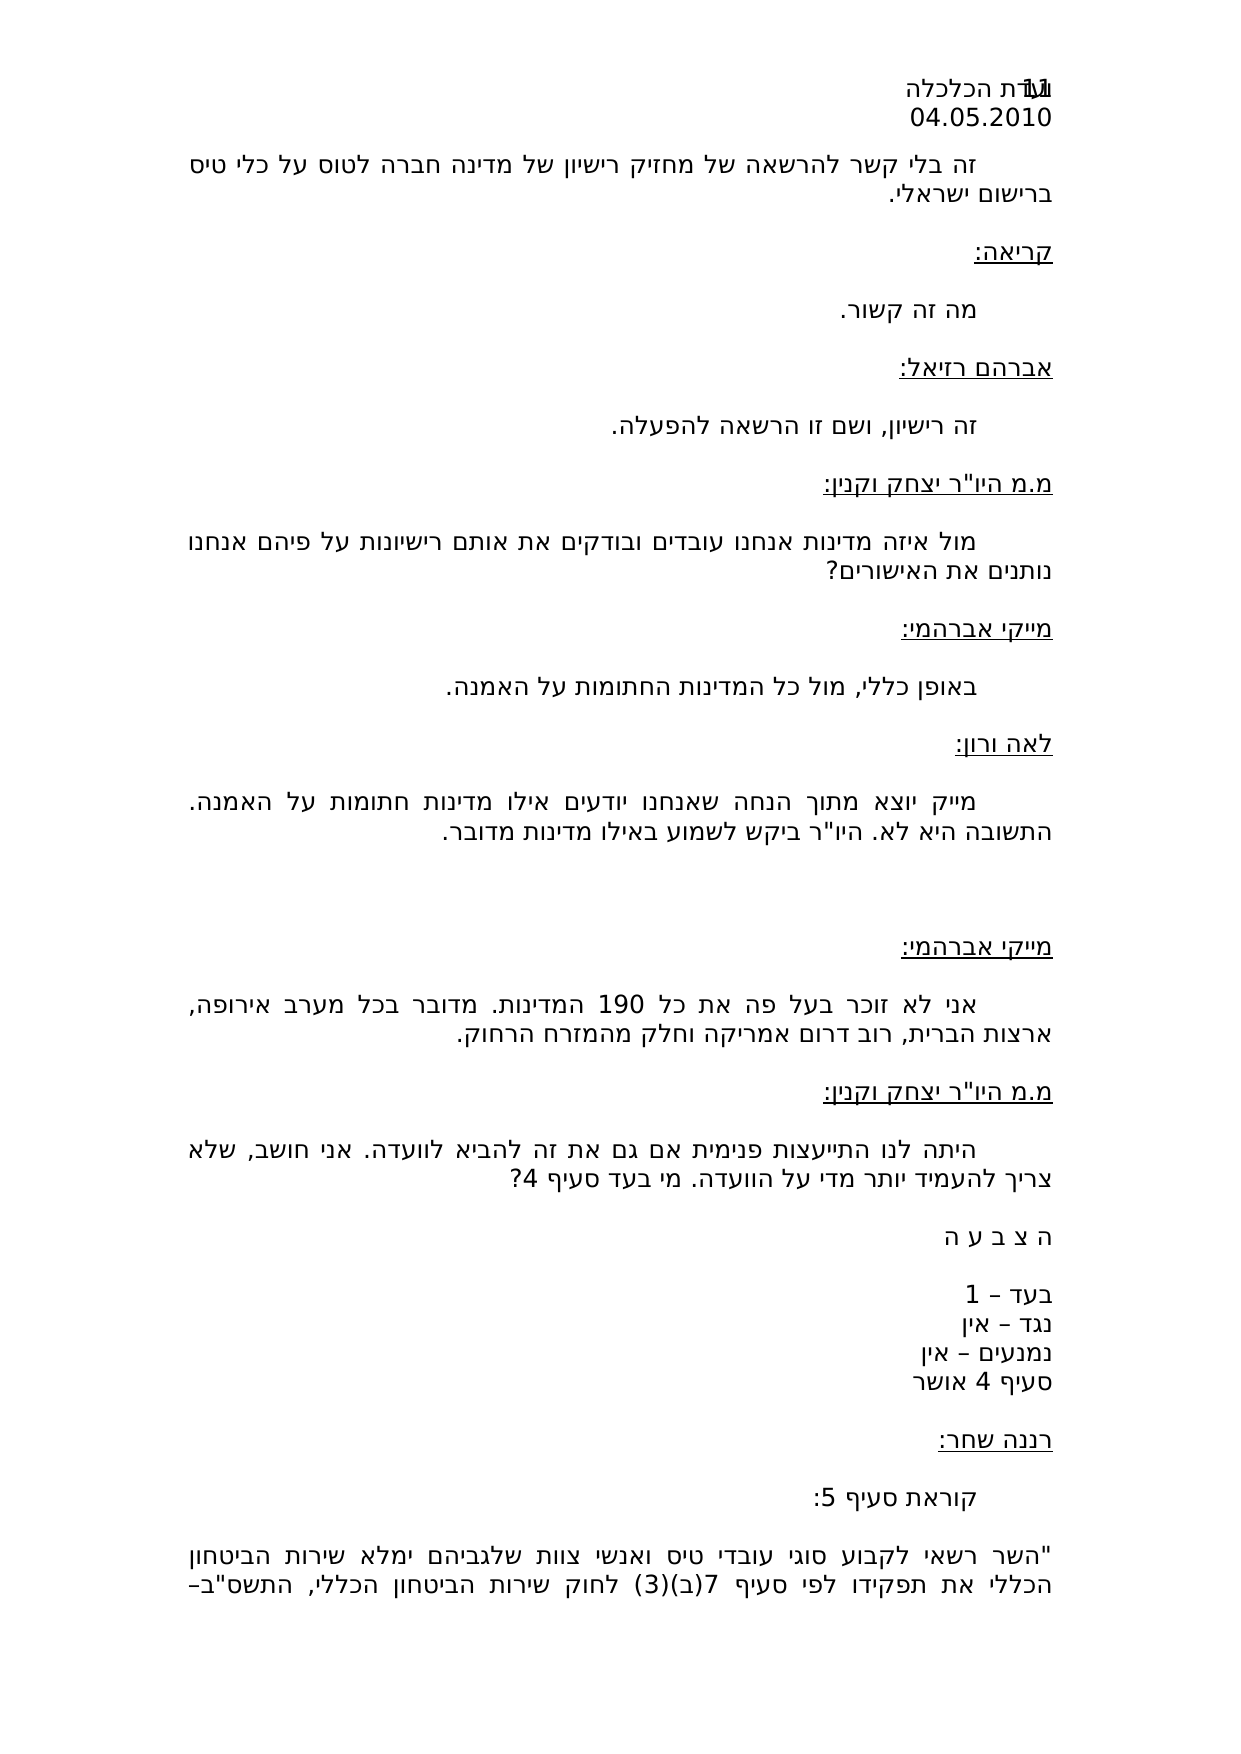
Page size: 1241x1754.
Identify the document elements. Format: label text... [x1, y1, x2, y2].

text מ.מ היו"ר יצחק וקנין: [187, 1077, 1053, 1106]
text קוראת סעיף 5: [187, 1483, 1053, 1512]
text באופן כללי, מול כל המדינות החתומות על האמנה. [187, 672, 1053, 701]
text קריאה: [187, 237, 1053, 266]
text ה צ ב ע ה [187, 1222, 1053, 1251]
text רננה שחר: [187, 1425, 1053, 1454]
text מול איזה מדינות אנחנו עובדים ובודקים את אותם רישיונות על פיהם אנחנו נותנים את האישורים? [187, 527, 1053, 585]
text היתה לנו התייעצות פנימית אם גם את זה להביא לוועדה. אני חושב, שלא צריך להעמיד יותר מדי על הוועדה. מי בעד סעיף 4? [187, 1135, 1053, 1193]
text מייקי אברהמי: [187, 614, 1053, 643]
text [187, 1541, 1053, 1599]
text מייק יוצא מתוך הנחה שאנחנו יודעים אילו מדינות חתומות על האמנה. התשובה היא לא. היו"ר ביקש לשמוע באילו מדינות מדובר. [187, 787, 1053, 846]
text מה זה קשור. [187, 295, 1053, 324]
text נמנעים – אין [187, 1338, 1053, 1367]
text זה רישיון, ושם זו הרשאה להפעלה. [187, 411, 1053, 440]
text זה בלי קשר להרשאה של מחזיק רישיון של מדינה חברה לטוס על כלי טיס ברישום ישראלי. [187, 150, 1053, 208]
text לאה ורון: [187, 729, 1053, 759]
text בעד – 1 [187, 1280, 1053, 1309]
text נגד – אין [187, 1309, 1053, 1338]
text מ.מ היו"ר יצחק וקנין: [187, 469, 1053, 498]
text סעיף 4 אושר [187, 1367, 1053, 1397]
text אברהם רזיאל: [187, 353, 1053, 382]
text אני לא זוכר בעל פה את כל 190 המדינות. מדובר בכל מערב אירופה, ארצות הברית, רוב דרום אמריקה וחלק מהמזרח הרחוק. [187, 990, 1053, 1048]
text מייקי אברהמי: [187, 932, 1053, 961]
